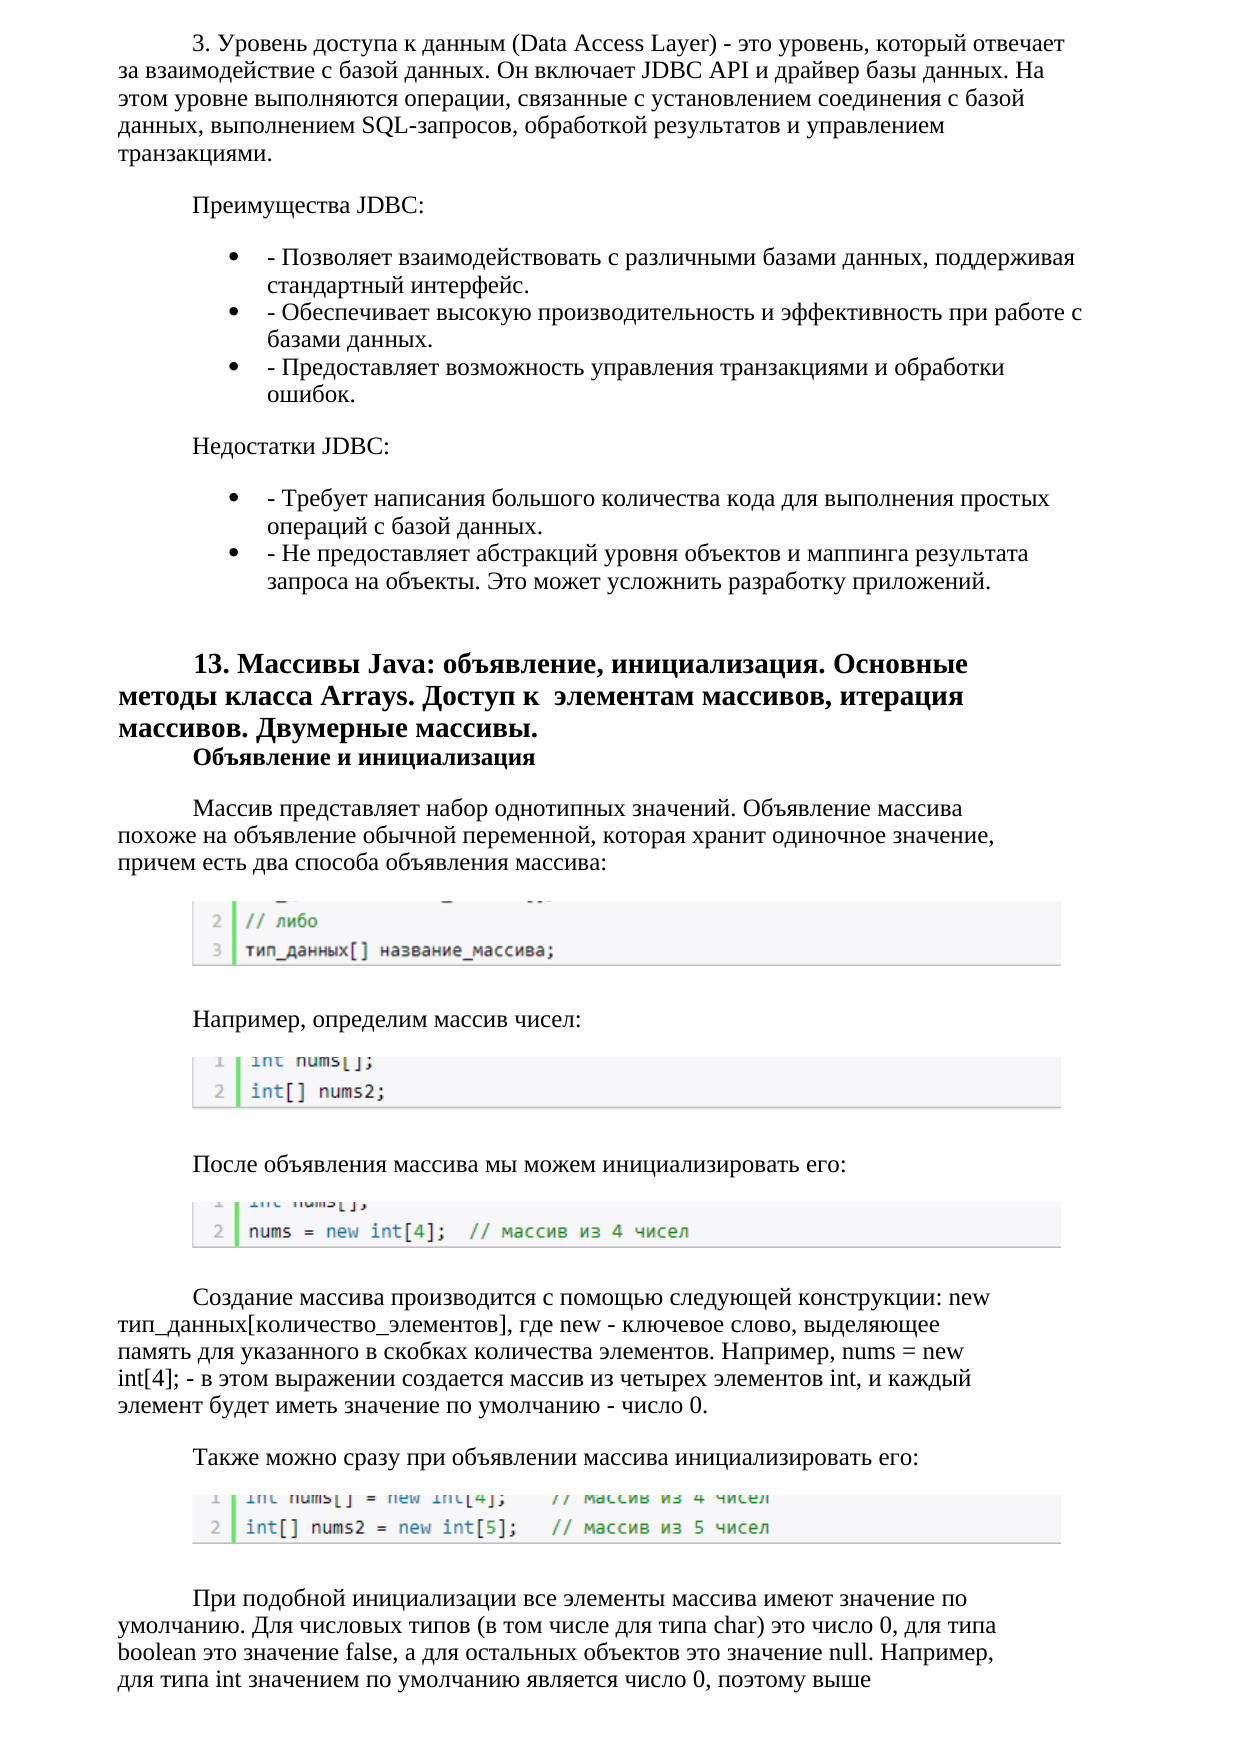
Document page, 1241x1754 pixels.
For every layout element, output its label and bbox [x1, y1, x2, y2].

picture [192, 901, 1061, 966]
picture [192, 1057, 1061, 1110]
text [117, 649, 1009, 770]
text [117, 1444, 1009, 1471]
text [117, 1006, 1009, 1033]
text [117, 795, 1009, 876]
picture [192, 1202, 1061, 1248]
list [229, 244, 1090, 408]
picture [192, 1495, 1061, 1544]
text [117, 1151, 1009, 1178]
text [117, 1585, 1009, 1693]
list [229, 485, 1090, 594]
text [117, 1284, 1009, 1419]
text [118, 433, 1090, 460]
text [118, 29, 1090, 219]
